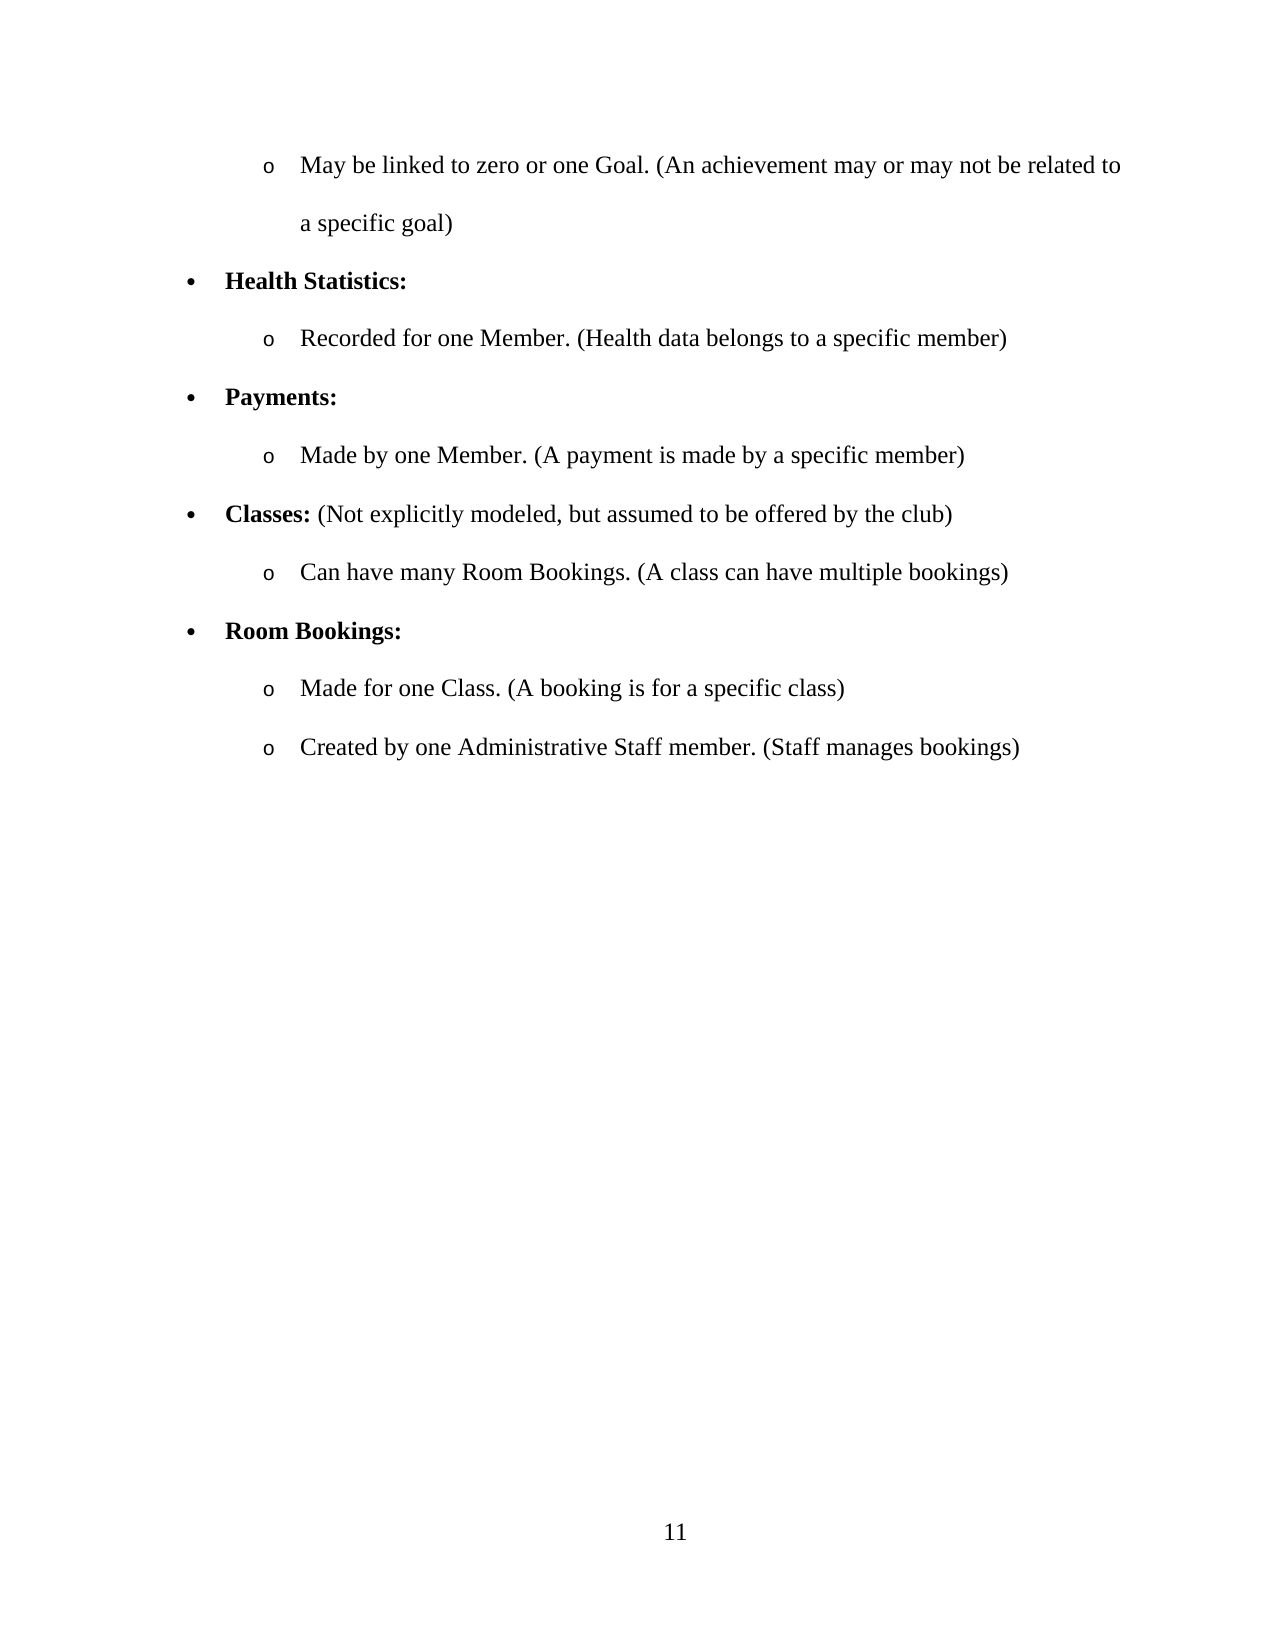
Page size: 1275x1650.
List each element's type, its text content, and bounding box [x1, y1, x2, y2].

list Made for one Class. (A booking is for a specific class) [262, 673, 1125, 703]
list Made by one Member. (A payment is made by a specific member) [262, 440, 1125, 469]
list Created by one Administrative Staff member. (Staff manages bookings) [262, 732, 1125, 762]
list Health Statistics: [187, 266, 1125, 294]
list Classes: (Not explicitly modeled, but assumed to be offered by the club) [187, 499, 1125, 528]
list Room Bookings: [187, 616, 1125, 644]
list Payments: [187, 382, 1125, 411]
list Recorded for one Member. (Health data belongs to a specific member) [262, 323, 1125, 353]
list May be linked to zero or one Goal. (An achievement may or may not be related to a specific goal) [262, 150, 1125, 237]
list Can have many Room Bookings. (A class can have multiple bookings) [262, 557, 1125, 586]
